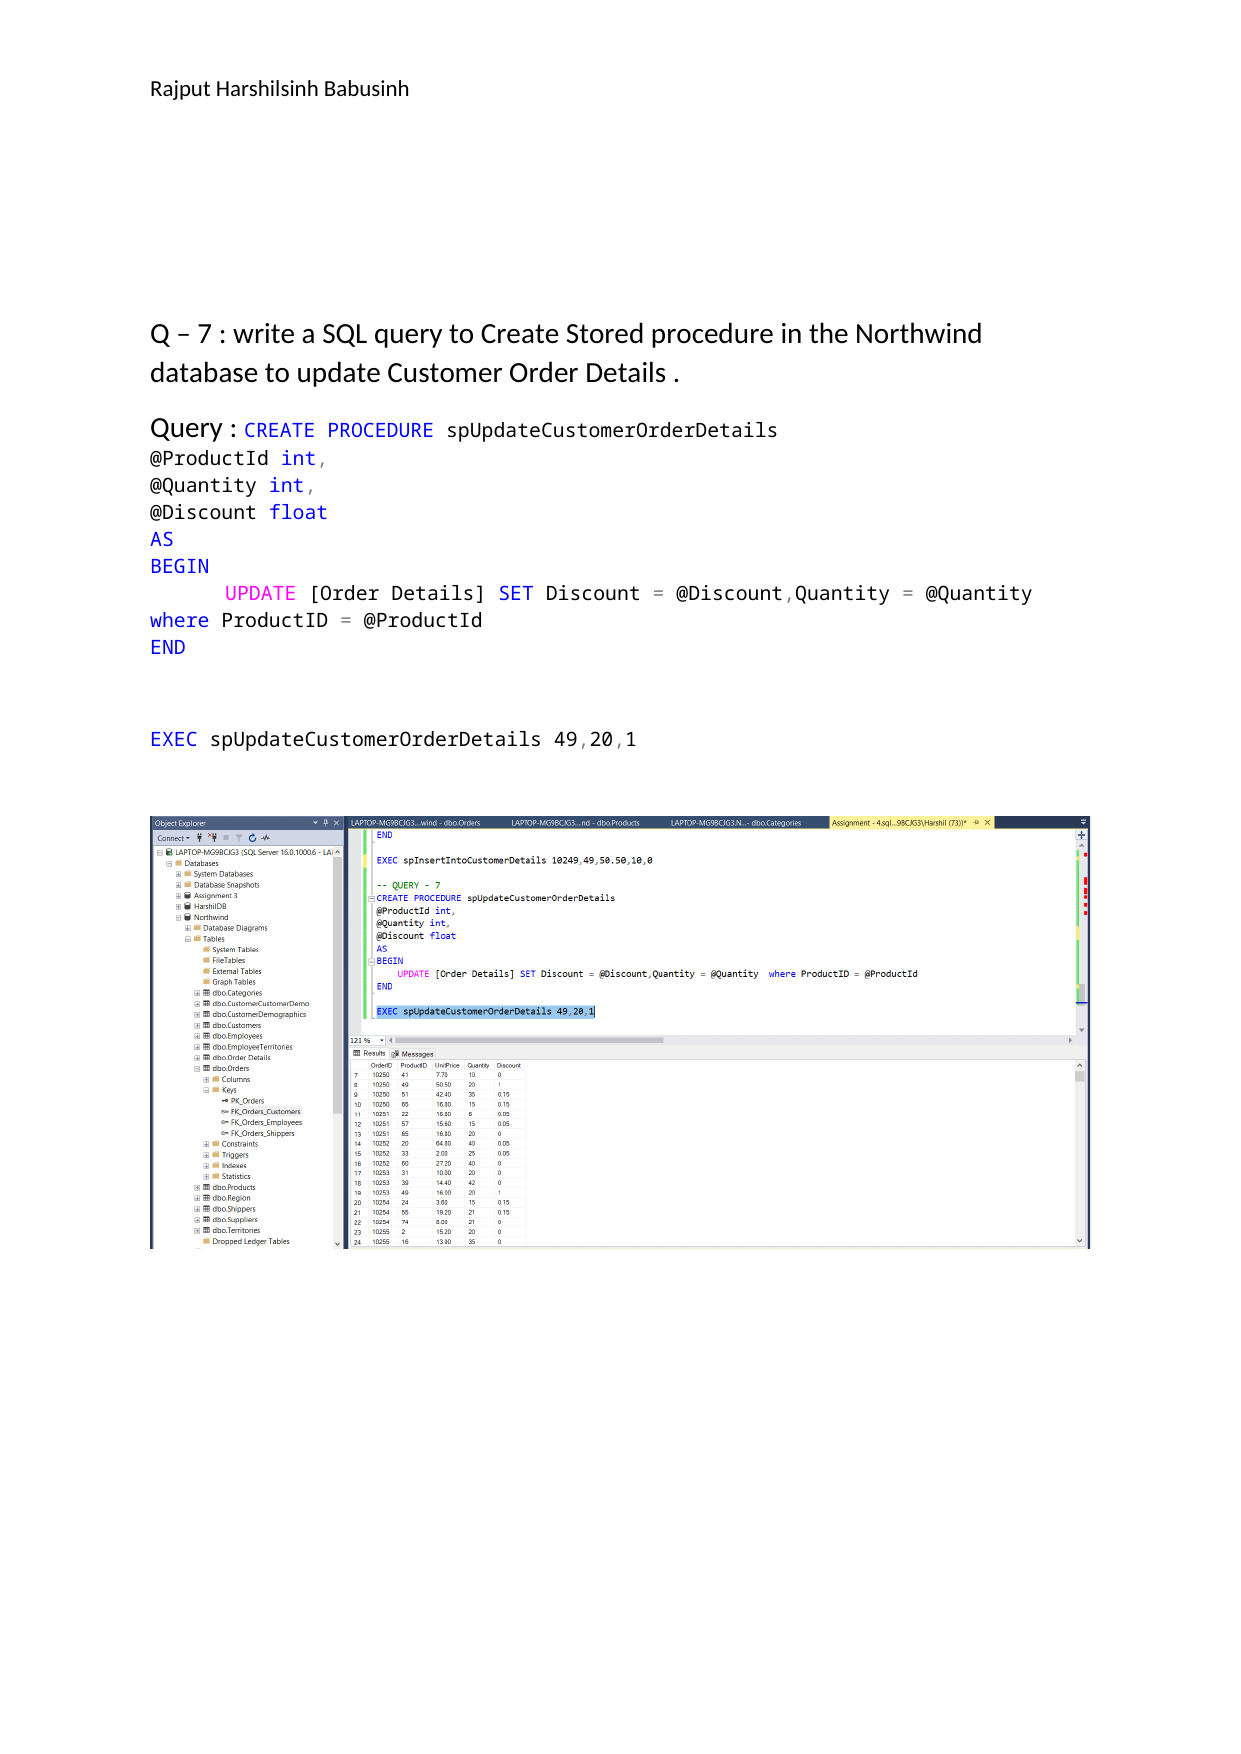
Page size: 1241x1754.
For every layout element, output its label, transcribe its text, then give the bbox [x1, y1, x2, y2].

text @ProductId int, [150, 444, 1090, 471]
text @Discount float [150, 498, 1090, 525]
text @Quantity int, [150, 471, 1090, 498]
picture [150, 816, 1091, 1249]
text Q – 7 : write a SQL query to Create Stored procedure in the Northwind database to update Customer Order Details . [150, 315, 1090, 389]
text UPDATE [Order Details] SET Discount = @Discount,Quantity = @Quantity where ProductID = @ProductId [150, 579, 1090, 633]
text BEGIN [150, 552, 1090, 579]
text AS [150, 525, 1090, 552]
text END [150, 633, 1090, 660]
text EXEC spUpdateCustomerOrderDetails 49,20,1 [150, 725, 1090, 752]
text Query : CREATE PROCEDURE spUpdateCustomerOrderDetails [150, 409, 1090, 444]
